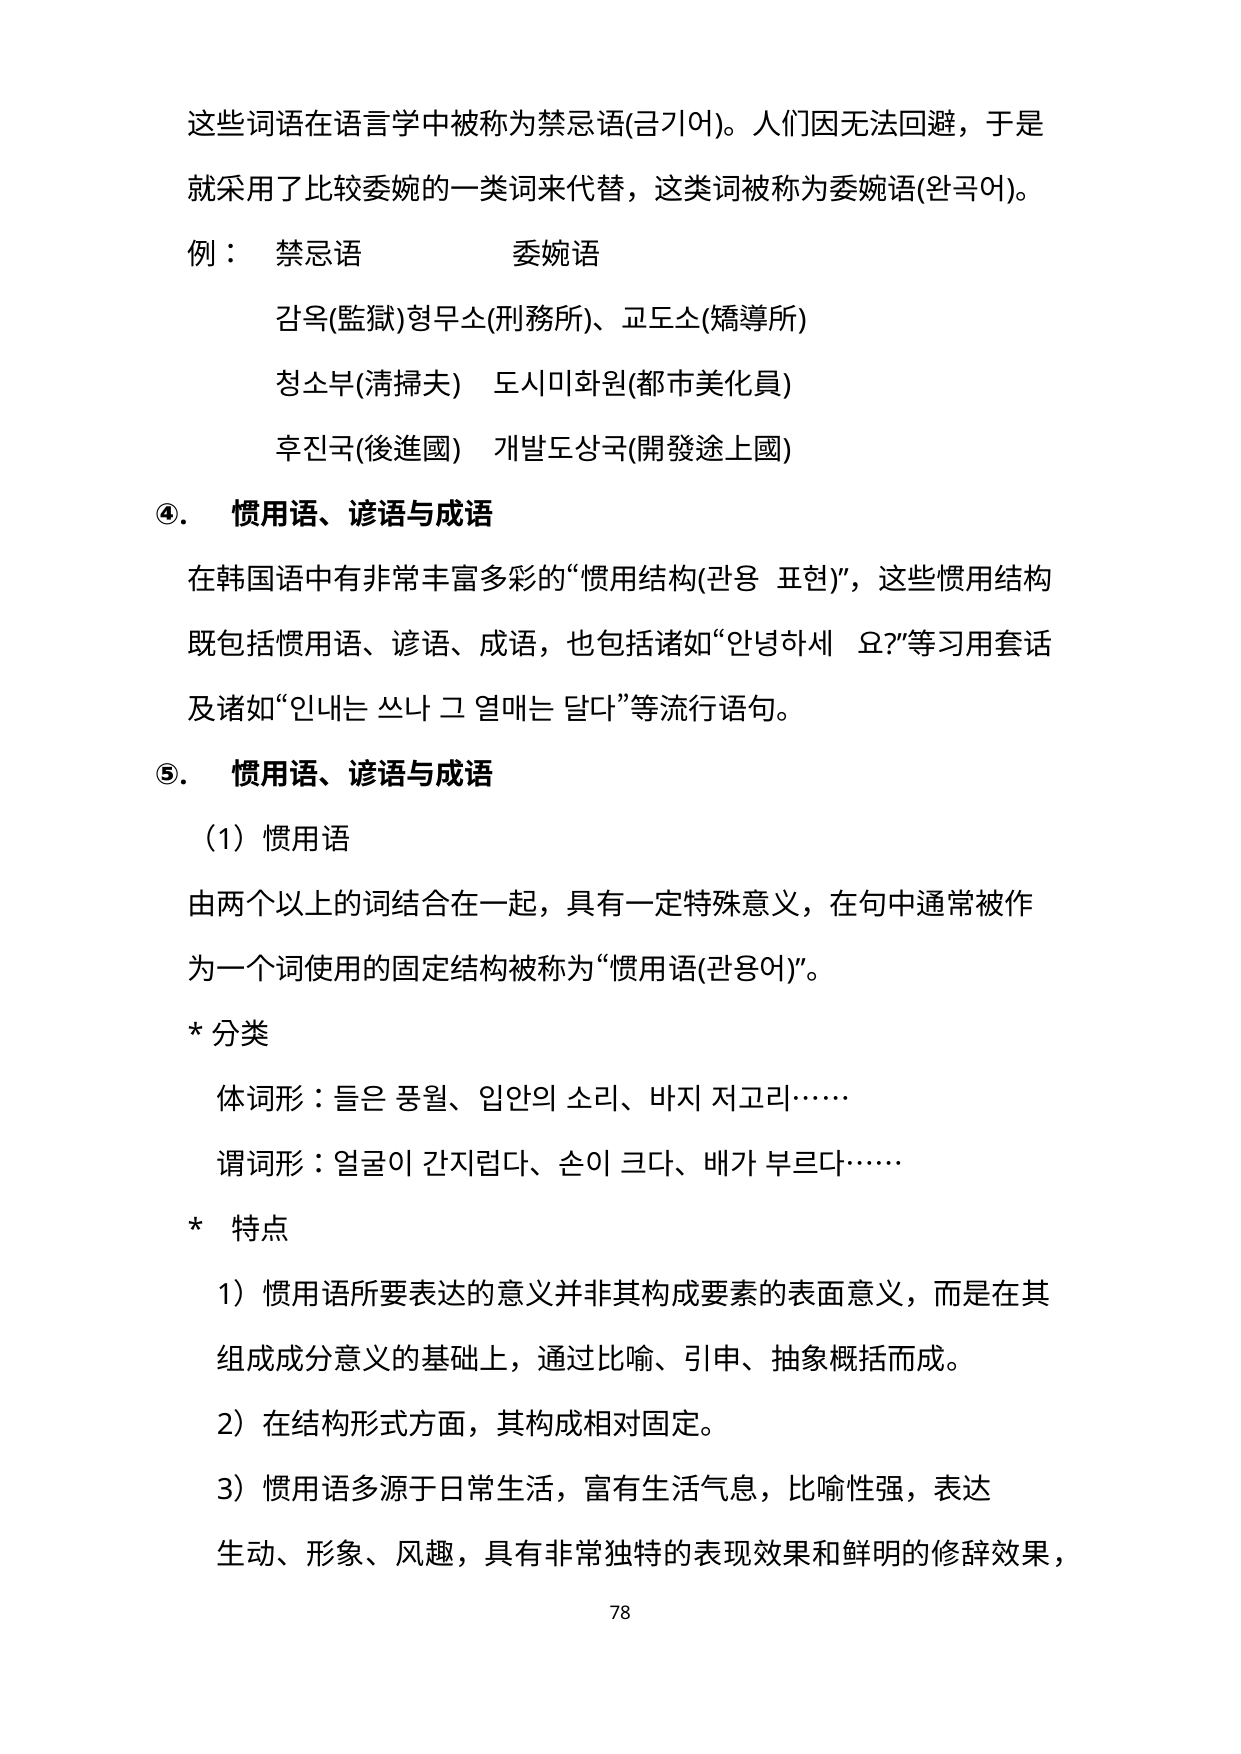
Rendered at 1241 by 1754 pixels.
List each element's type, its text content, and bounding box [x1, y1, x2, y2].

text 감옥(監獄) 형무소(刑務所)、교도소(矯導所) [275, 284, 1053, 349]
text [217, 1519, 1053, 1584]
text （1）惯用语 [187, 804, 1053, 869]
text 谓词形：얼굴이 간지럽다、손이 크다、배가 부르다…… [217, 1129, 1053, 1194]
list 惯用语、谚语与成语 [187, 479, 1053, 544]
text 1）惯用语所要表达的意义并非其构成要素的表面意义，而是在其组成成分意义的基础上，通过比喻、引申、抽象概括而成。 [217, 1259, 1053, 1389]
text * 分类 [187, 999, 1053, 1064]
text 例： 禁忌语 委婉语 [187, 219, 1053, 284]
text 청소부(淸掃夫) 도시미화원(都市美化員) [275, 349, 1053, 414]
text 2）在结构形式方面，其构成相对固定。 [217, 1389, 1053, 1454]
text * 特点 [187, 1194, 1053, 1259]
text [187, 89, 1053, 219]
text 3）惯用语多源于日常生活，富有生活气息，比喻性强，表达 [217, 1454, 1053, 1519]
text 후진국(後進國) 개발도상국(開發途上國) [275, 414, 1053, 479]
list 惯用语、谚语与成语 [187, 739, 1053, 804]
text 体词形：들은 풍월、입안의 소리、바지 저고리…… [217, 1064, 1053, 1129]
text 在韩国语中有非常丰富多彩的“惯用结构(관용 표현)”，这些惯用结构既包括惯用语、谚语、成语，也包括诸如“안녕하세 요?”等习用套话，及诸如“인내는 쓰나 그 열매는 달다”等流行语句。 [187, 544, 1053, 739]
text 由两个以上的词结合在一起，具有一定特殊意义，在句中通常被作为一个词使用的固定结构被称为“惯用语(관용어)”。 [187, 869, 1053, 999]
